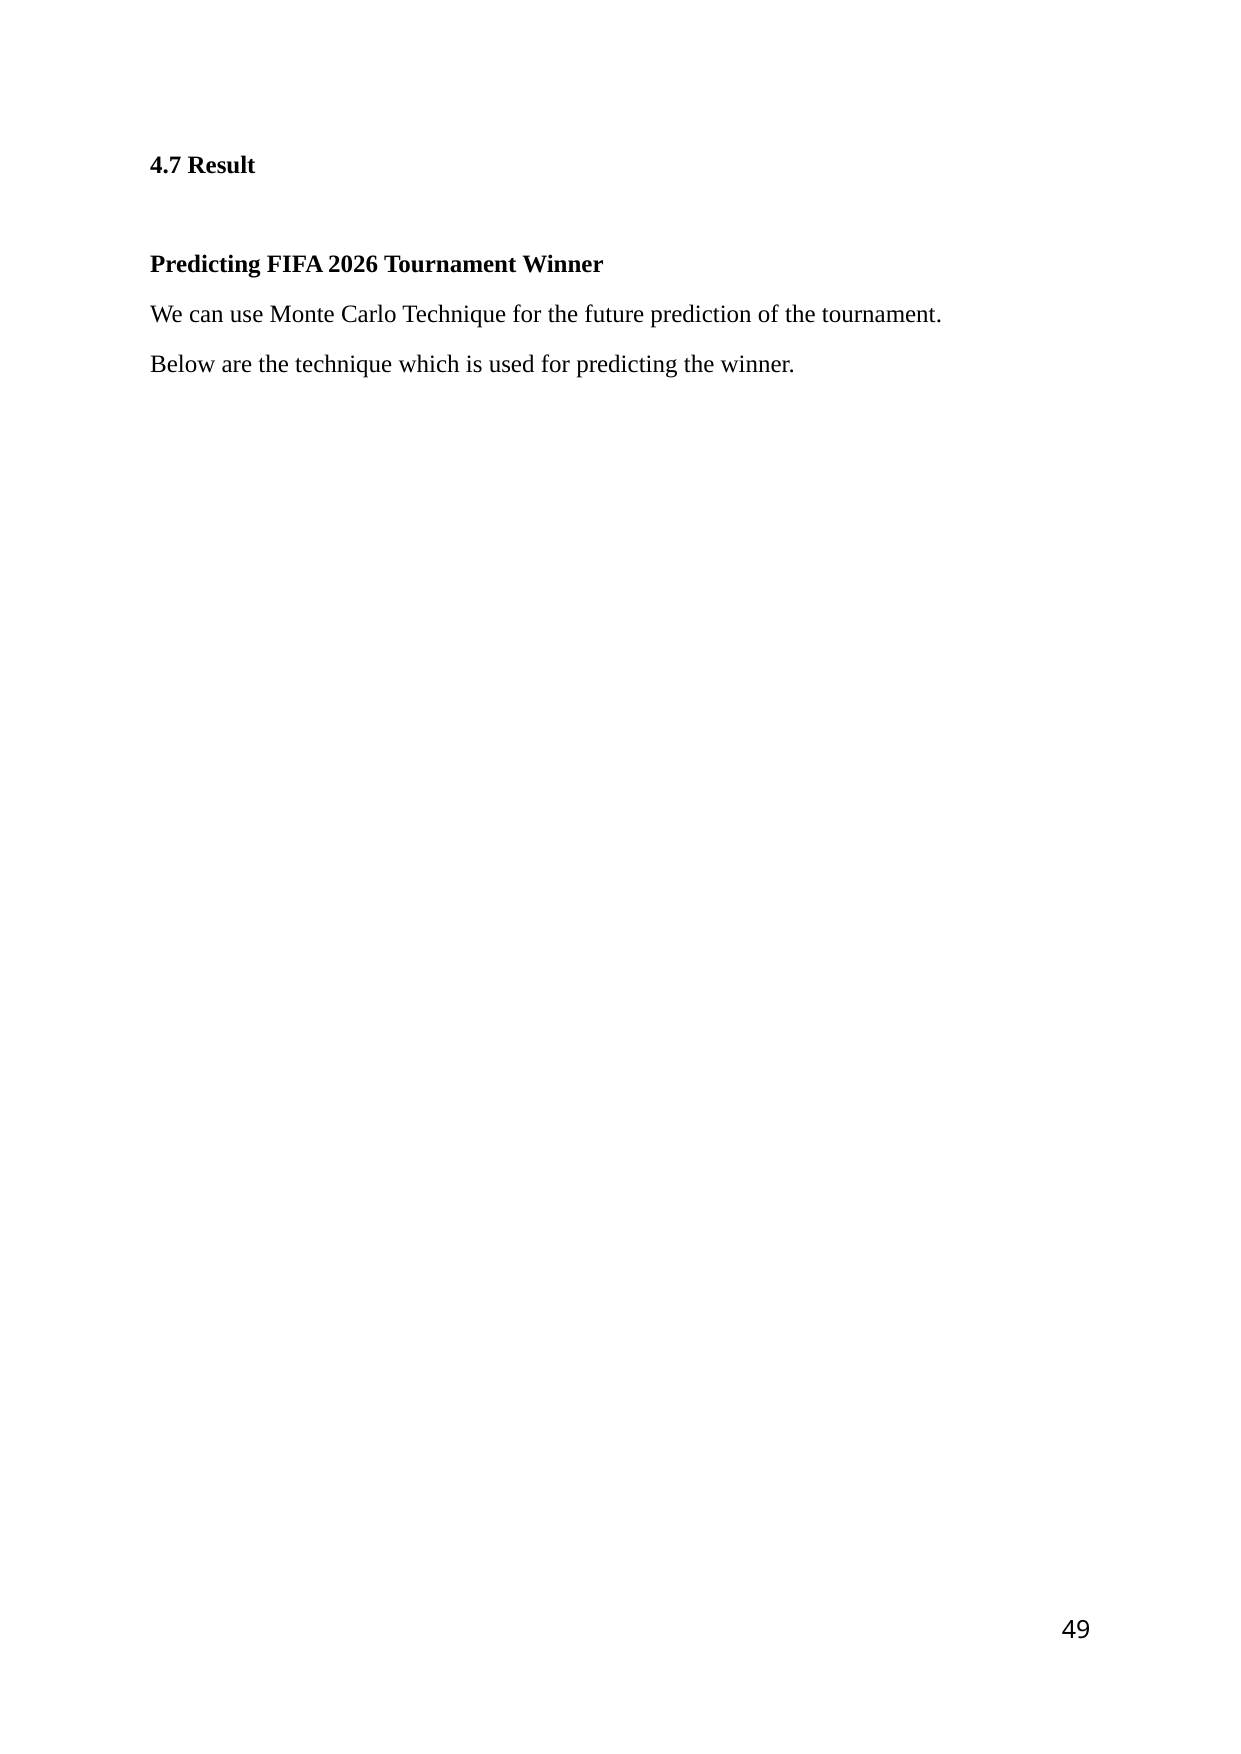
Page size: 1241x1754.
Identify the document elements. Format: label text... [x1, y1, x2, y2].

text Below are the technique which is used for predicting the winner. [150, 349, 1090, 377]
text Predicting FIFA 2026 Tournament Winner [150, 249, 1090, 278]
text 4.7 Result [150, 150, 1090, 179]
text We can use Monte Carlo Technique for the future prediction of the tournament. [150, 299, 1090, 328]
